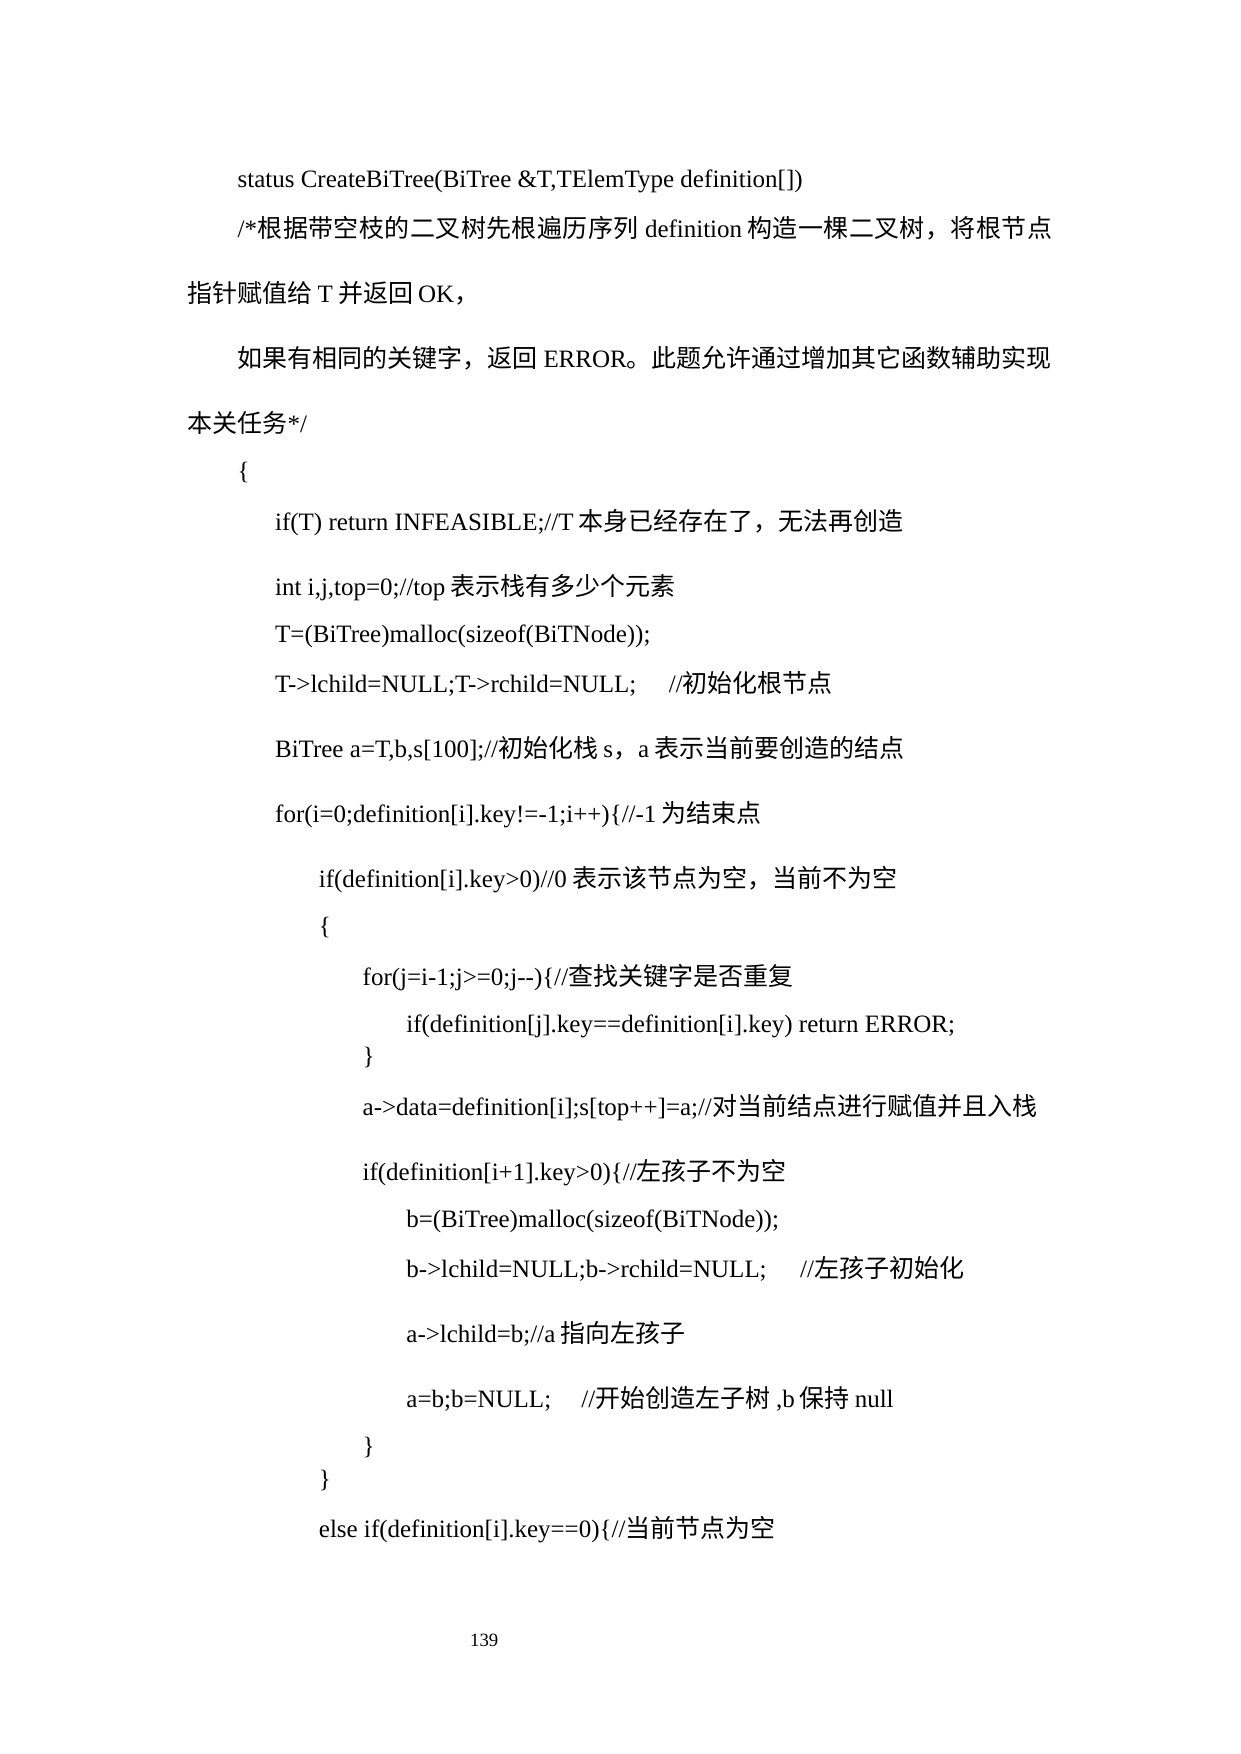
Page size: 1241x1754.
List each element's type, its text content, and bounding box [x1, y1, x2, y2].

text 如果有相同的关键字，返回ERROR。此题允许通过增加其它函数辅助实现本关任务*/ [187, 324, 1053, 454]
text for(i=0;definition[i].key!=-1;i++){//-1为结束点 [187, 779, 1053, 844]
text /*根据带空枝的二叉树先根遍历序列definition构造一棵二叉树，将根节点指针赋值给T并返回OK， [187, 194, 1053, 324]
text a=b;b=NULL; //开始创造左子树 ,b保持null [187, 1364, 1053, 1429]
text b=(BiTree)malloc(sizeof(BiTNode)); [187, 1202, 1053, 1234]
text a->data=definition[i];s[top++]=a;//对当前结点进行赋值并且入栈 [187, 1072, 1053, 1137]
text } [187, 1462, 1053, 1494]
text { [187, 454, 1053, 487]
text int i,j,top=0;//top表示栈有多少个元素 [187, 552, 1053, 617]
text if(definition[j].key==definition[i].key) return ERROR; [187, 1007, 1053, 1039]
text if(definition[i+1].key>0){//左孩子不为空 [187, 1137, 1053, 1202]
text } [187, 1429, 1053, 1462]
text a->lchild=b;//a指向左孩子 [187, 1299, 1053, 1364]
text } [187, 1039, 1053, 1072]
text b->lchild=NULL;b->rchild=NULL; //左孩子初始化 [187, 1234, 1053, 1299]
text for(j=i-1;j>=0;j--){//查找关键字是否重复 [187, 942, 1053, 1007]
text if(definition[i].key>0)//0表示该节点为空，当前不为空 [187, 844, 1053, 909]
text else if(definition[i].key==0){//当前节点为空 [187, 1494, 1053, 1559]
text { [187, 909, 1053, 942]
text status CreateBiTree(BiTree &T,TElemType definition[]) [187, 162, 1053, 194]
text T=(BiTree)malloc(sizeof(BiTNode)); [187, 617, 1053, 649]
text T->lchild=NULL;T->rchild=NULL; //初始化根节点 [187, 649, 1053, 714]
text BiTree a=T,b,s[100];//初始化栈s，a表示当前要创造的结点 [187, 714, 1053, 779]
text if(T) return INFEASIBLE;//T本身已经存在了，无法再创造 [187, 487, 1053, 552]
